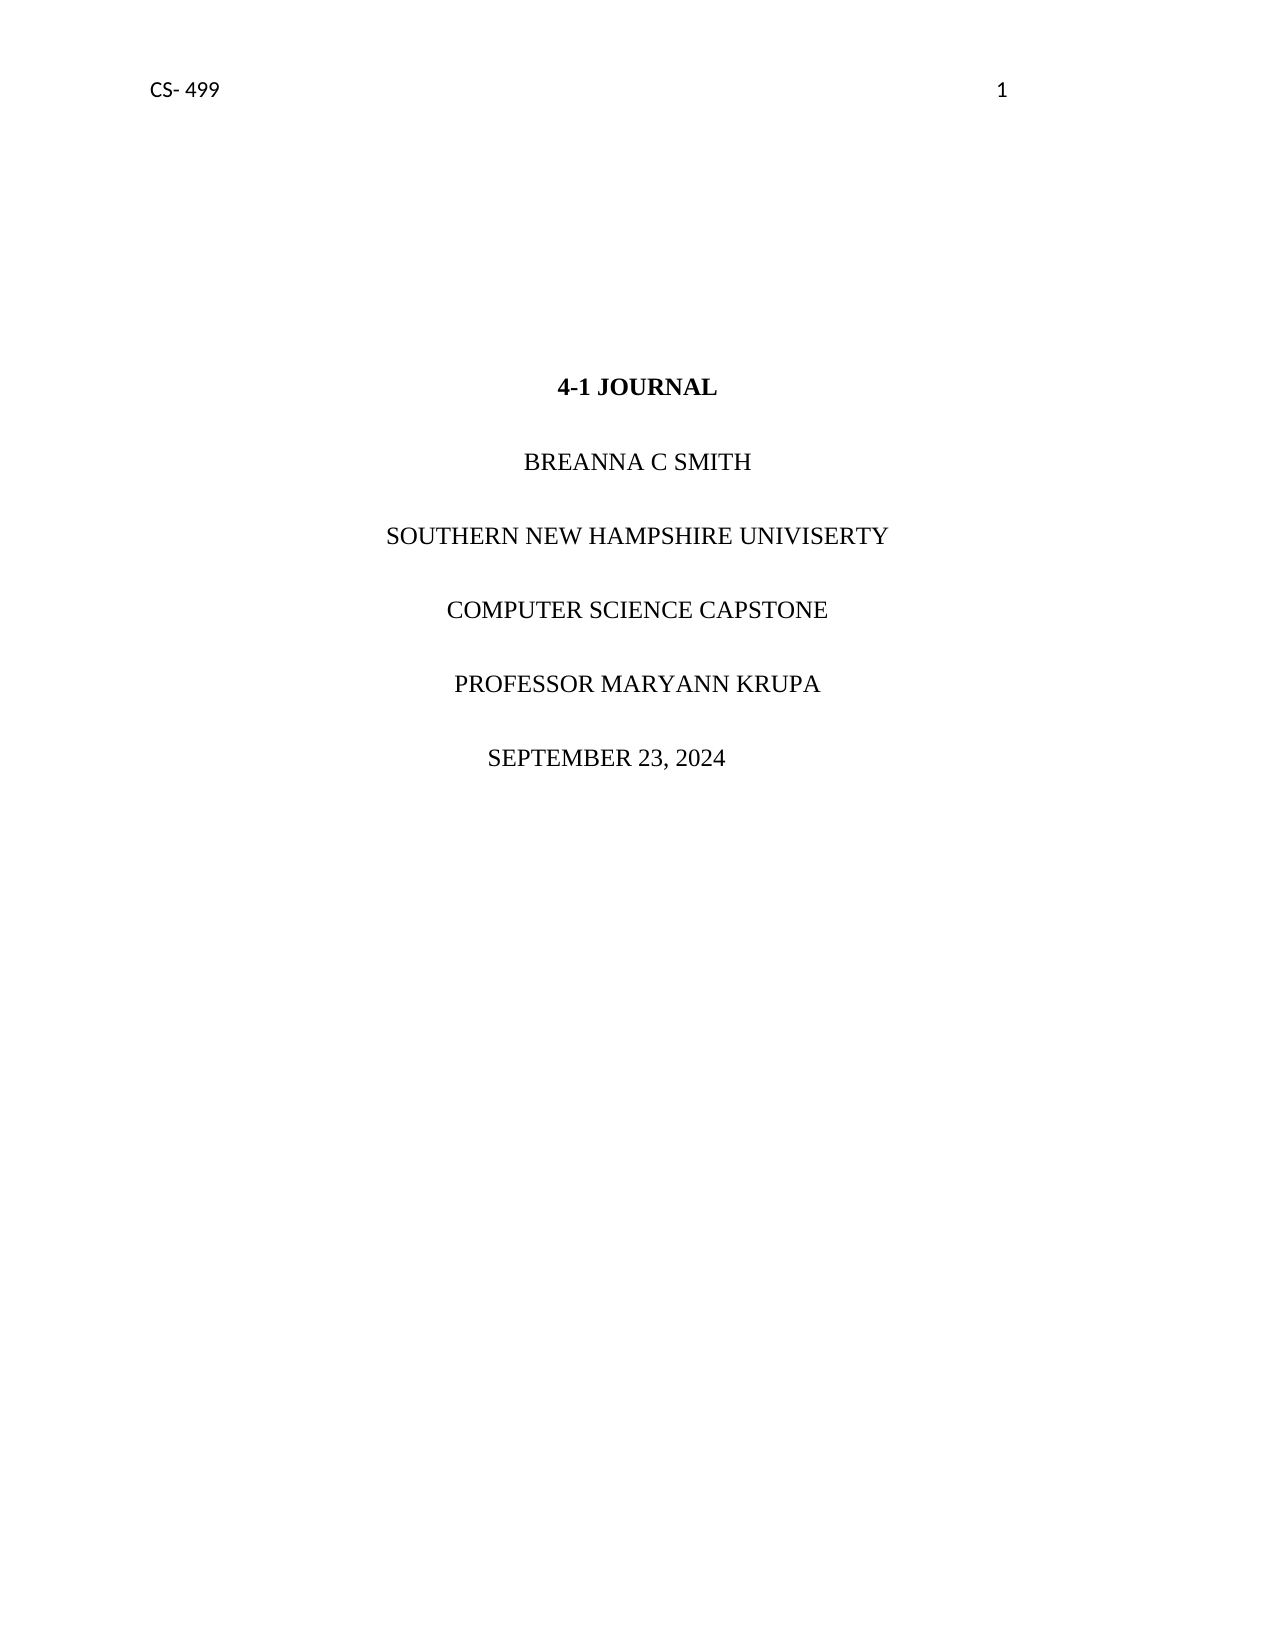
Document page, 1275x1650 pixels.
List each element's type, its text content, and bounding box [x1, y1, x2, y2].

text 4-1 JOURNAL [150, 372, 1125, 401]
text BREANNA C SMITH [150, 447, 1125, 475]
text COMPUTER SCIENCE CAPSTONE [150, 595, 1125, 624]
text PROFESSOR MARYANN KRUPA [150, 669, 1125, 698]
text SEPTEMBER 23, 2024 [450, 743, 1125, 772]
text SOUTHERN NEW HAMPSHIRE UNIVISERTY [150, 521, 1125, 549]
